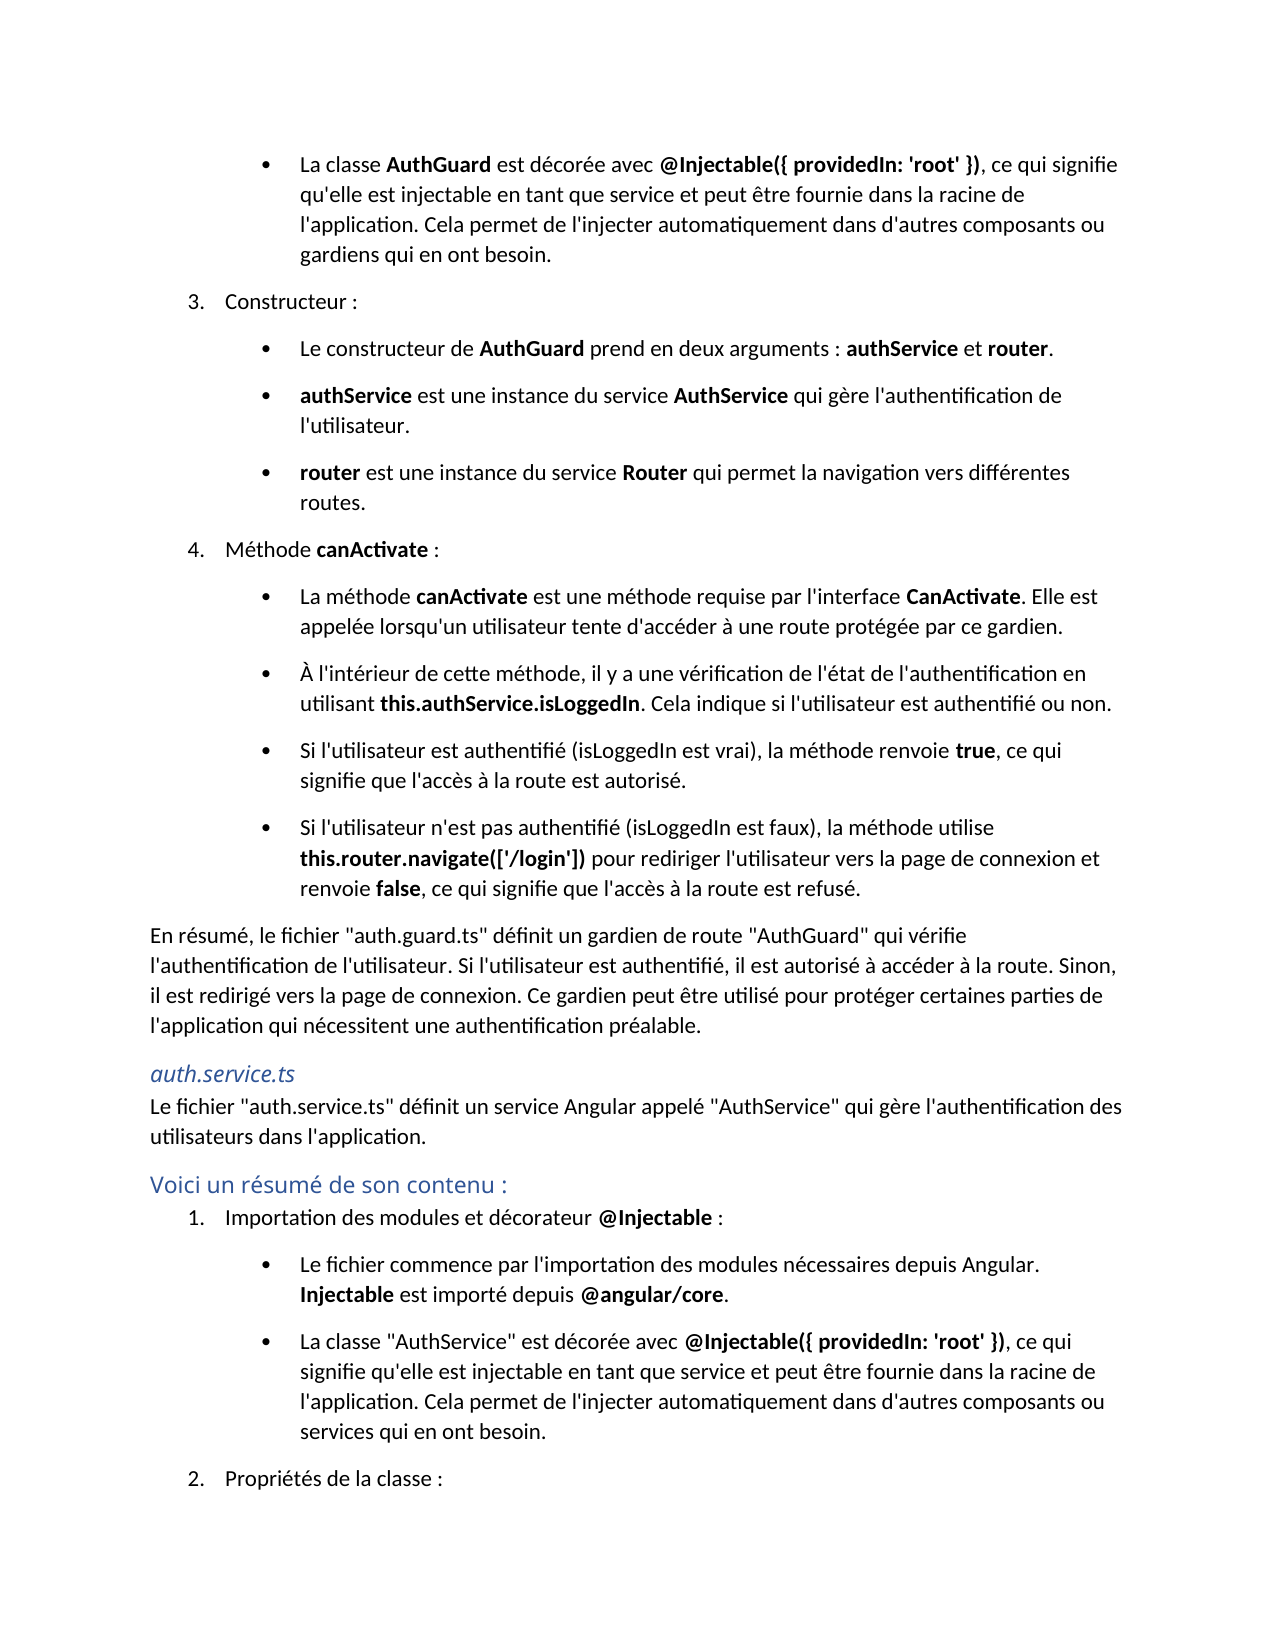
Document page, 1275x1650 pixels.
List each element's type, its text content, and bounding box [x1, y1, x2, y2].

text Le fichier "auth.service.ts" définit un service Angular appelé "AuthService" qui gère l'authentification des utilisateurs dans l'application. [150, 1092, 1125, 1150]
list La classe "AuthService" est décorée avec @Injectable({ providedIn: 'root' }), ce qui signifie qu'elle est injectable en tant que service et peut être fournie dans la racine de l'application. Cela permet de l'injecter automatiquement dans d'autres composants ou services qui en ont besoin. [262, 1327, 1125, 1446]
list La méthode canActivate est une méthode requise par l'interface CanActivate. Elle est appelée lorsqu'un utilisateur tente d'accéder à une route protégée par ce gardien. [262, 582, 1125, 641]
list À l'intérieur de cette méthode, il y a une vérification de l'état de l'authentification en utilisant this.authService.isLoggedIn. Cela indique si l'utilisateur est authentifié ou non. [262, 659, 1125, 718]
list authService est une instance du service AuthService qui gère l'authentification de l'utilisateur. [262, 381, 1125, 439]
list Propriétés de la classe : [187, 1464, 1125, 1492]
subtitle Voici un résumé de son contenu : [150, 1169, 1125, 1200]
text En résumé, le fichier "auth.guard.ts" définit un gardien de route "AuthGuard" qui vérifie l'authentification de l'utilisateur. Si l'utilisateur est authentifié, il est autorisé à accéder à la route. Sinon, il est redirigé vers la page de connexion. Ce gardien peut être utilisé pour protéger certaines parties de l'application qui nécessitent une authentification préalable. [150, 921, 1125, 1039]
list Constructeur : [187, 287, 1125, 316]
list Le constructeur de AuthGuard prend en deux arguments : authService et router. [262, 334, 1125, 362]
subtitle auth.service.ts [150, 1058, 1125, 1089]
list router est une instance du service Router qui permet la navigation vers différentes routes. [262, 458, 1125, 517]
list Le fichier commence par l'importation des modules nécessaires depuis Angular. Injectable est importé depuis @angular/core. [262, 1250, 1125, 1308]
list La classe AuthGuard est décorée avec @Injectable({ providedIn: 'root' }), ce qui signifie qu'elle est injectable en tant que service et peut être fournie dans la racine de l'application. Cela permet de l'injecter automatiquement dans d'autres composants ou gardiens qui en ont besoin. [262, 150, 1125, 269]
list Méthode canActivate : [187, 535, 1125, 563]
list Importation des modules et décorateur @Injectable : [187, 1203, 1125, 1231]
list Si l'utilisateur n'est pas authentifié (isLoggedIn est faux), la méthode utilise this.router.navigate(['/login']) pour rediriger l'utilisateur vers la page de connexion et renvoie false, ce qui signifie que l'accès à la route est refusé. [262, 813, 1125, 902]
list Si l'utilisateur est authentifié (isLoggedIn est vrai), la méthode renvoie true, ce qui signifie que l'accès à la route est autorisé. [262, 736, 1125, 795]
